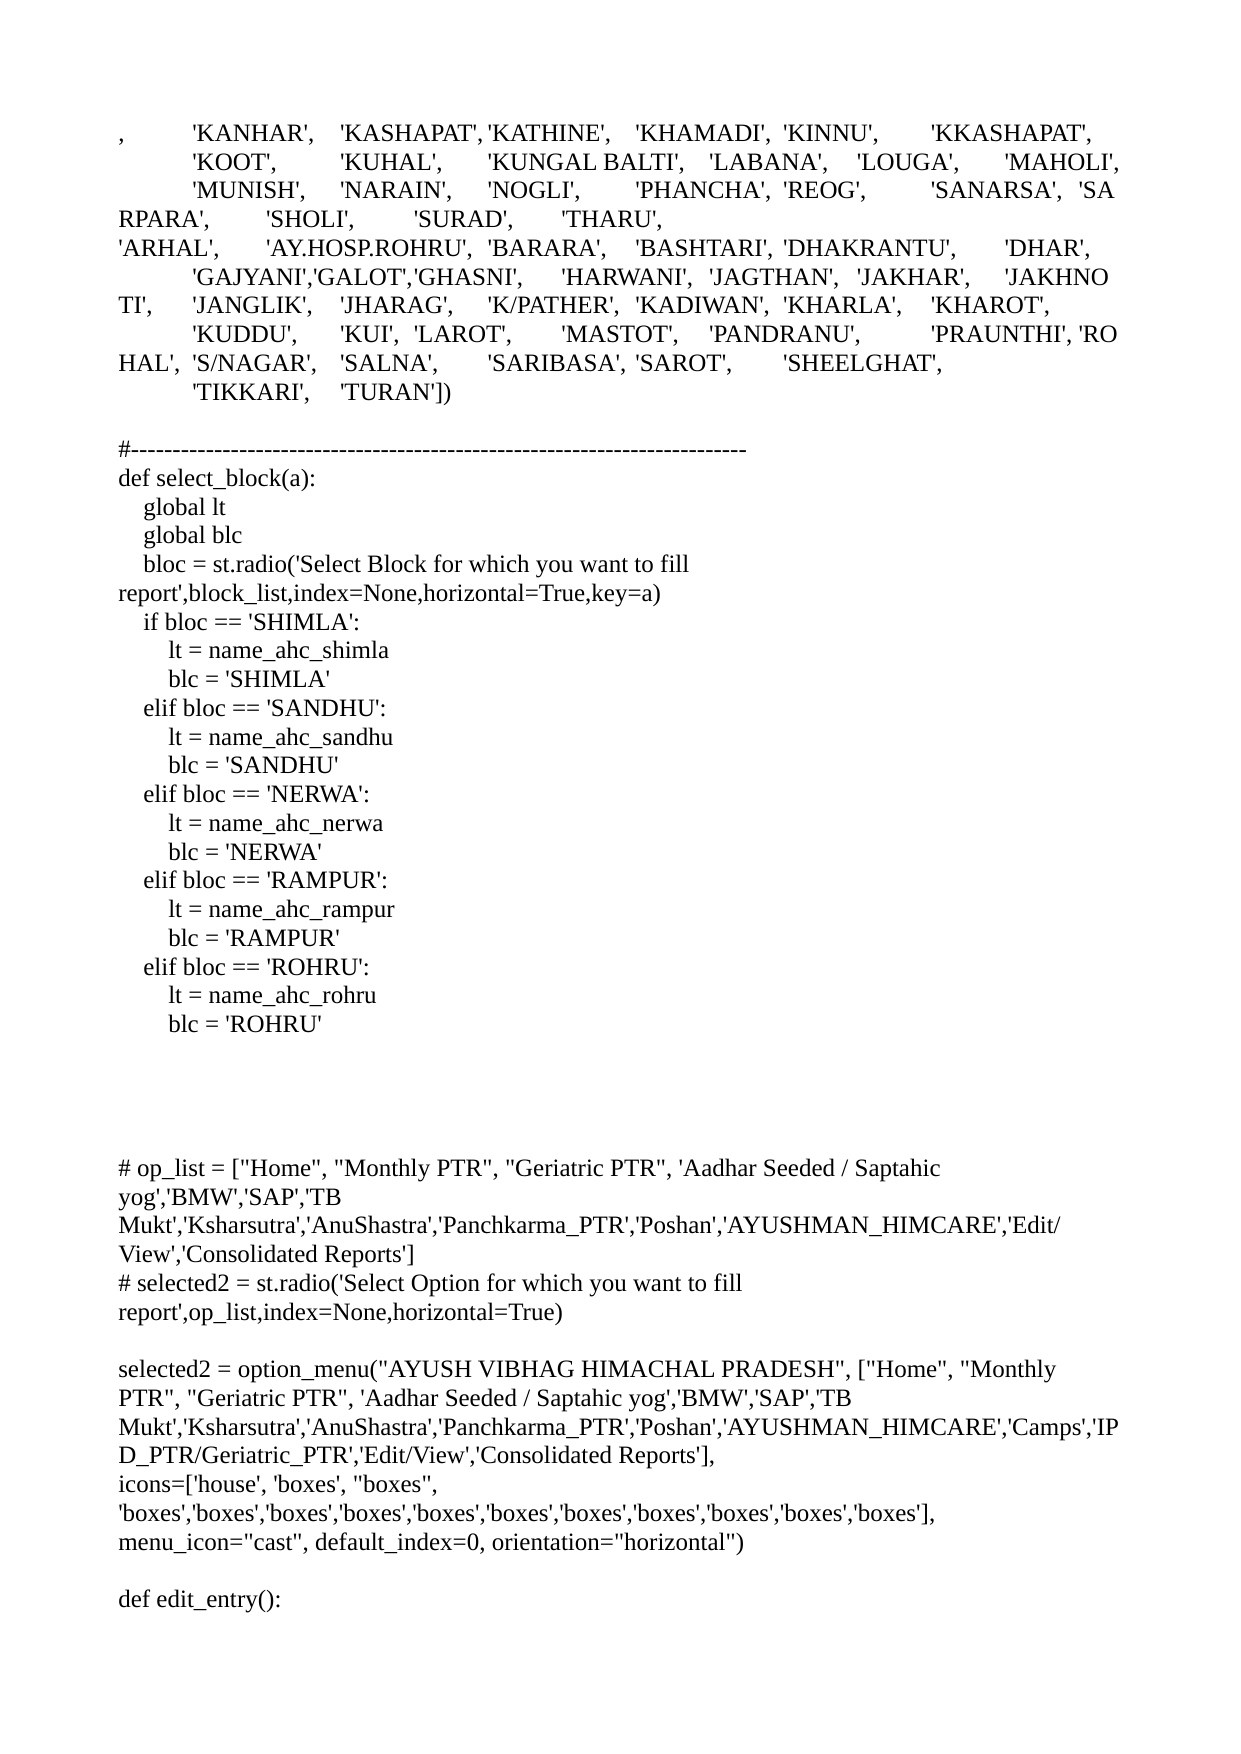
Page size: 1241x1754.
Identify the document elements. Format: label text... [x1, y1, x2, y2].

text blc = 'SHIMLA' [118, 664, 1122, 693]
text #-------------------------------------------------------------------------- [118, 434, 1122, 463]
text lt = name_ahc_nerwa [118, 808, 1122, 837]
text selected2 = option_menu("AYUSH VIBHAG HIMACHAL PRADESH", ["Home", "Monthly PTR", "Geriatric PTR", 'Aadhar Seeded / Saptahic yog','BMW','SAP','TB Mukt','Ksharsutra','AnuShastra','Panchkarma_PTR','Poshan','AYUSHMAN_HIMCARE','Camps','IPD_PTR/Geriatric_PTR','Edit/View','Consolidated Reports'], [118, 1354, 1122, 1469]
text blc = 'NERWA' [118, 837, 1122, 866]
text lt = name_ahc_sandhu [118, 722, 1122, 751]
text menu_icon="cast", default_index=0, orientation="horizontal") [118, 1527, 1122, 1556]
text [118, 118, 1122, 233]
text global blc [118, 521, 1122, 549]
text elif bloc == 'RAMPUR': [118, 866, 1122, 894]
text icons=['house', 'boxes', "boxes", 'boxes','boxes','boxes','boxes','boxes','boxes','boxes','boxes','boxes','boxes','boxes'], [118, 1469, 1122, 1527]
text global lt [118, 492, 1122, 521]
text elif bloc == 'SANDHU': [118, 693, 1122, 722]
text blc = 'ROHRU' [118, 1009, 1122, 1038]
text elif bloc == 'ROHRU': [118, 952, 1122, 981]
text blc = 'SANDHU' [118, 751, 1122, 779]
text lt = name_ahc_shimla [118, 636, 1122, 664]
text 'ARHAL', 'AY.HOSP.ROHRU', 'BARARA', 'BASHTARI', 'DHAKRANTU', 'DHAR', 'GAJYANI','GALOT', 'GHASNI', 'HARWANI', 'JAGTHAN', 'JAKHAR', 'JAKHNOTI', 'JANGLIK', 'JHARAG', 'K/PATHER', 'KADIWAN', 'KHARLA', 'KHAROT', 'KUDDU', 'KUI', 'LAROT', 'MASTOT', 'PANDRANU', 'PRAUNTHI', 'ROHAL', 'S/NAGAR', 'SALNA', 'SARIBASA', 'SAROT', 'SHEELGHAT', 'TIKKARI', 'TURAN']) [118, 233, 1122, 406]
text lt = name_ahc_rampur [118, 894, 1122, 923]
text # selected2 = st.radio('Select Option for which you want to fill report',op_list,index=None,horizontal=True) [118, 1268, 1122, 1326]
text lt = name_ahc_rohru [118, 981, 1122, 1009]
text if bloc == 'SHIMLA': [118, 607, 1122, 636]
text def edit_entry(): [118, 1584, 1122, 1613]
text elif bloc == 'NERWA': [118, 779, 1122, 808]
text bloc = st.radio('Select Block for which you want to fill report',block_list,index=None,horizontal=True,key=a) [118, 549, 1122, 607]
text blc = 'RAMPUR' [118, 923, 1122, 952]
text def select_block(a): [118, 463, 1122, 492]
text # op_list = ["Home", "Monthly PTR", "Geriatric PTR", 'Aadhar Seeded / Saptahic yog','BMW','SAP','TB Mukt','Ksharsutra','AnuShastra','Panchkarma_PTR','Poshan','AYUSHMAN_HIMCARE','Edit/View','Consolidated Reports'] [118, 1153, 1122, 1268]
